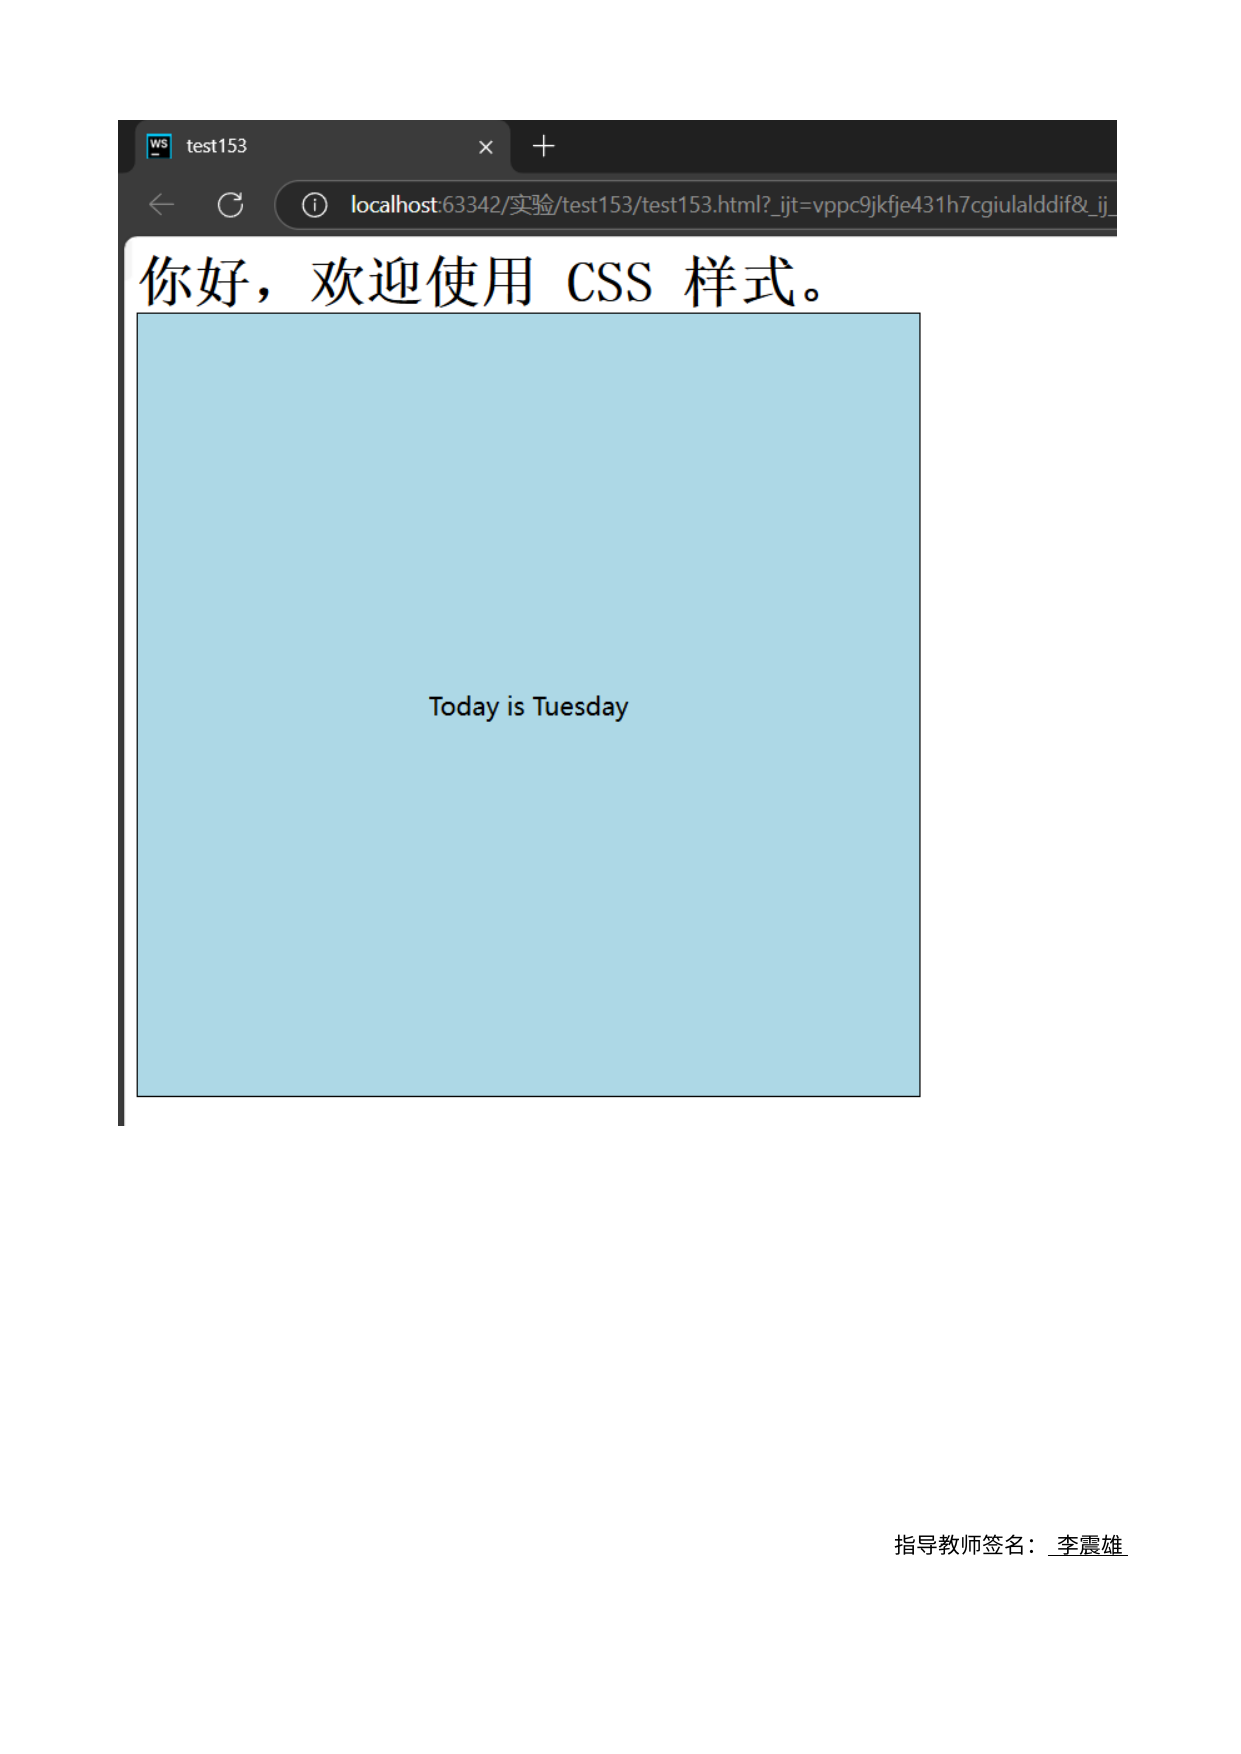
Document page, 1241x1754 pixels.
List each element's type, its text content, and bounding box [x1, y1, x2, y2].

text 指导教师签名： 李震雄 [118, 1527, 1123, 1560]
picture [118, 120, 1117, 1126]
